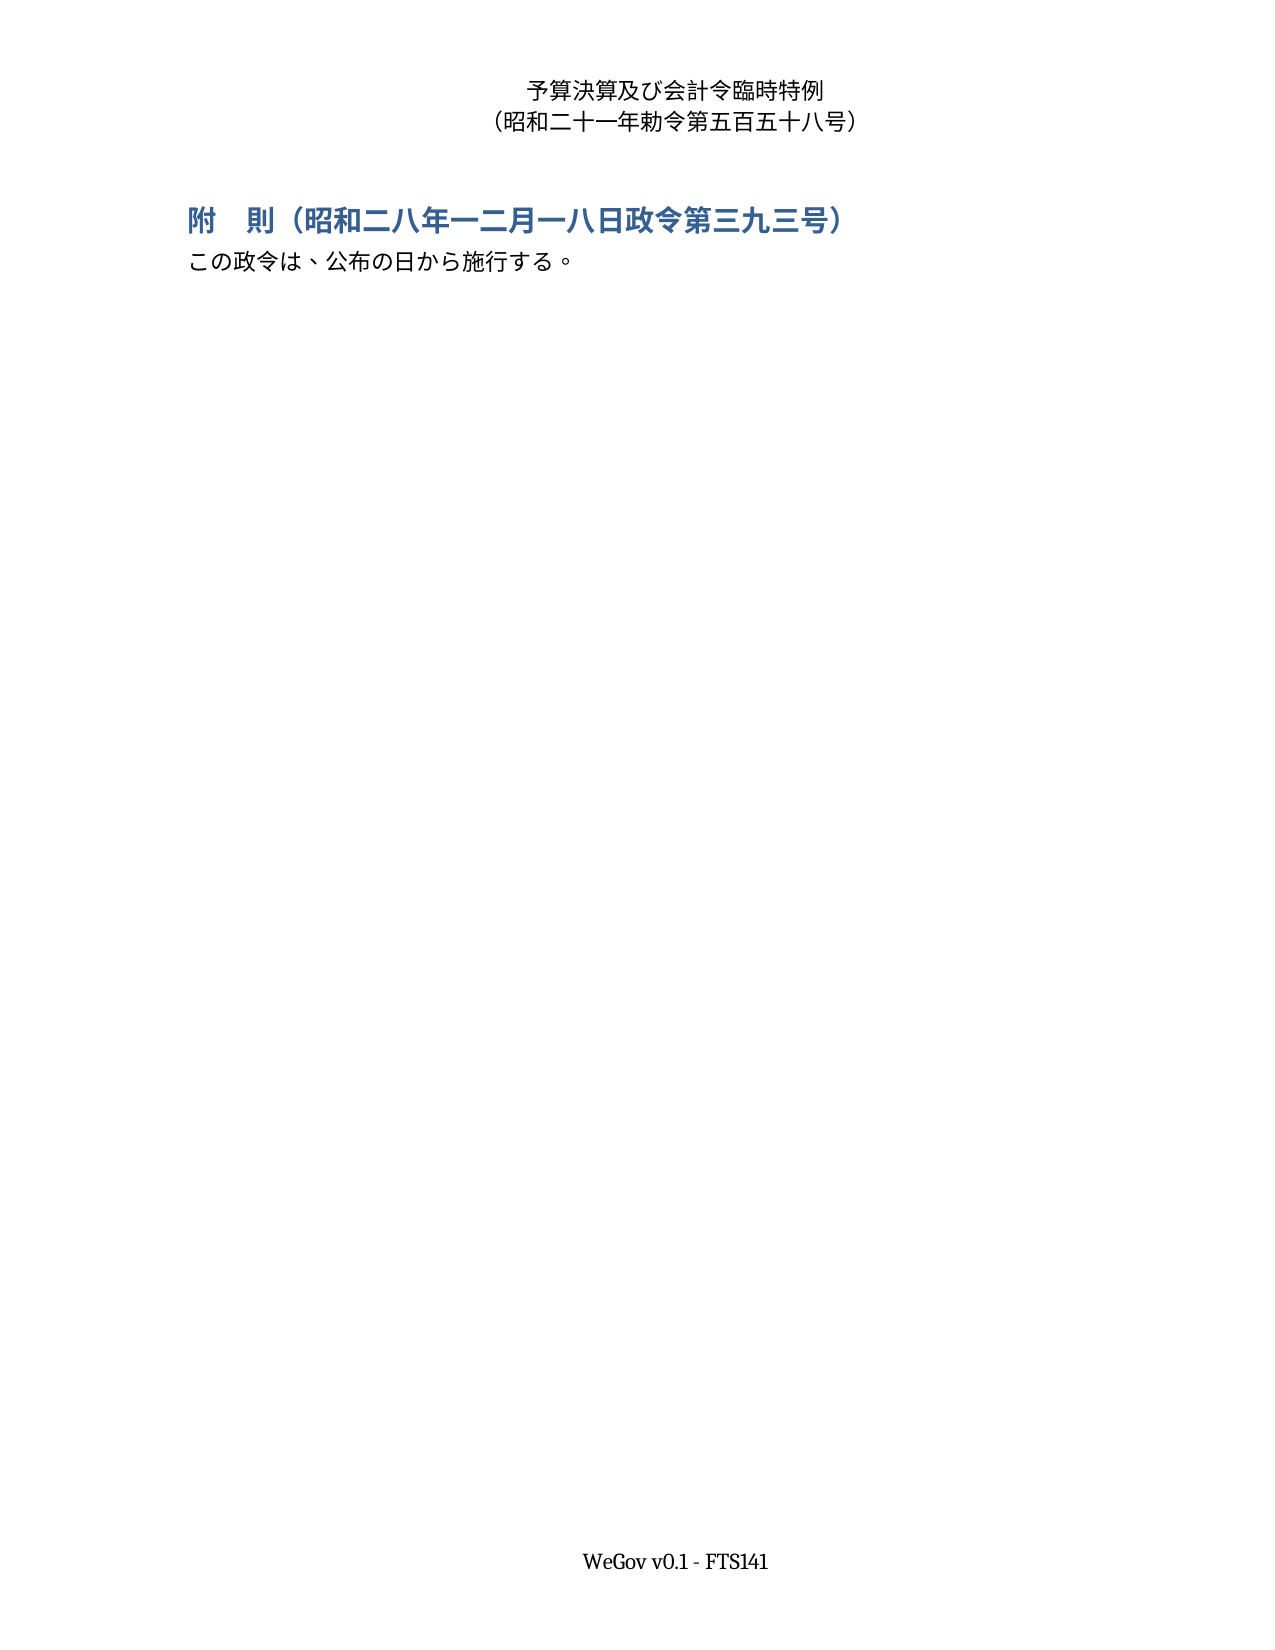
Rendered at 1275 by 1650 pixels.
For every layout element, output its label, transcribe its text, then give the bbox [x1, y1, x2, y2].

text この政令は、公布の日から施行する。 [187, 246, 1087, 277]
subtitle 附 則（昭和二八年一二月一八日政令第三九三号） [187, 200, 1087, 240]
